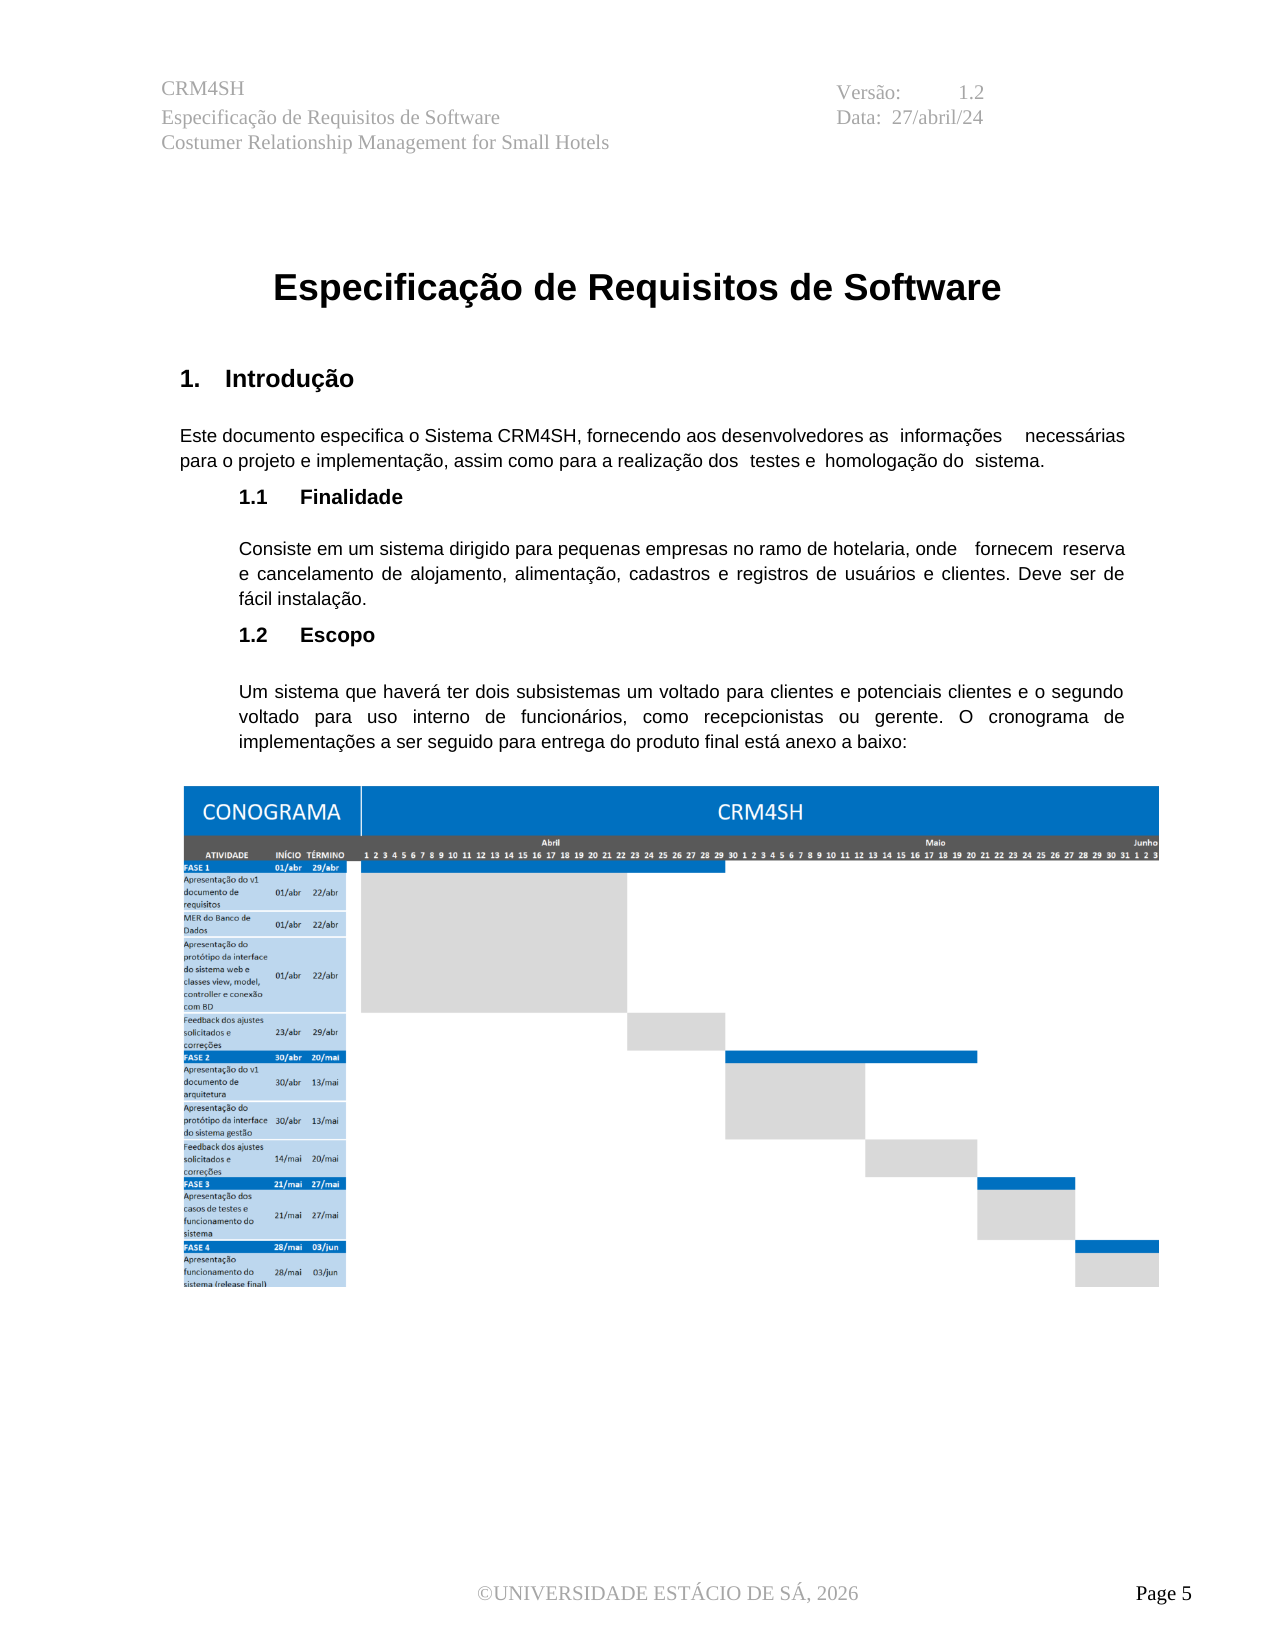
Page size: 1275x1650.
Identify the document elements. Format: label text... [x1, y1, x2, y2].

title Especificação de Requisitos de Software [150, 179, 1125, 352]
picture [183, 786, 1159, 1287]
subtitle Escopo [239, 622, 1125, 672]
subtitle Introdução Este documento especifica o Sistema CRM4SH, fornecendo aos desenvolvedores as informações necessárias para o projeto e implementação, assim como para a realização dos testes e homologação do sistema. [179, 364, 1125, 472]
text Um sistema que haverá ter dois subsistemas um voltado para clientes e potenciais clientes e o segundo voltado para uso interno de funcionários, como recepcionistas ou gerente. O cronograma de implementações a ser seguido para entrega do produto final está anexo a baixo: [239, 678, 1125, 753]
subtitle Finalidade Consiste em um sistema dirigido para pequenas empresas no ramo de hotelaria, onde fornecem reserva e cancelamento de alojamento, alimentação, cadastros e registros de usuários e clientes. Deve ser de fácil instalação. [239, 484, 1125, 609]
